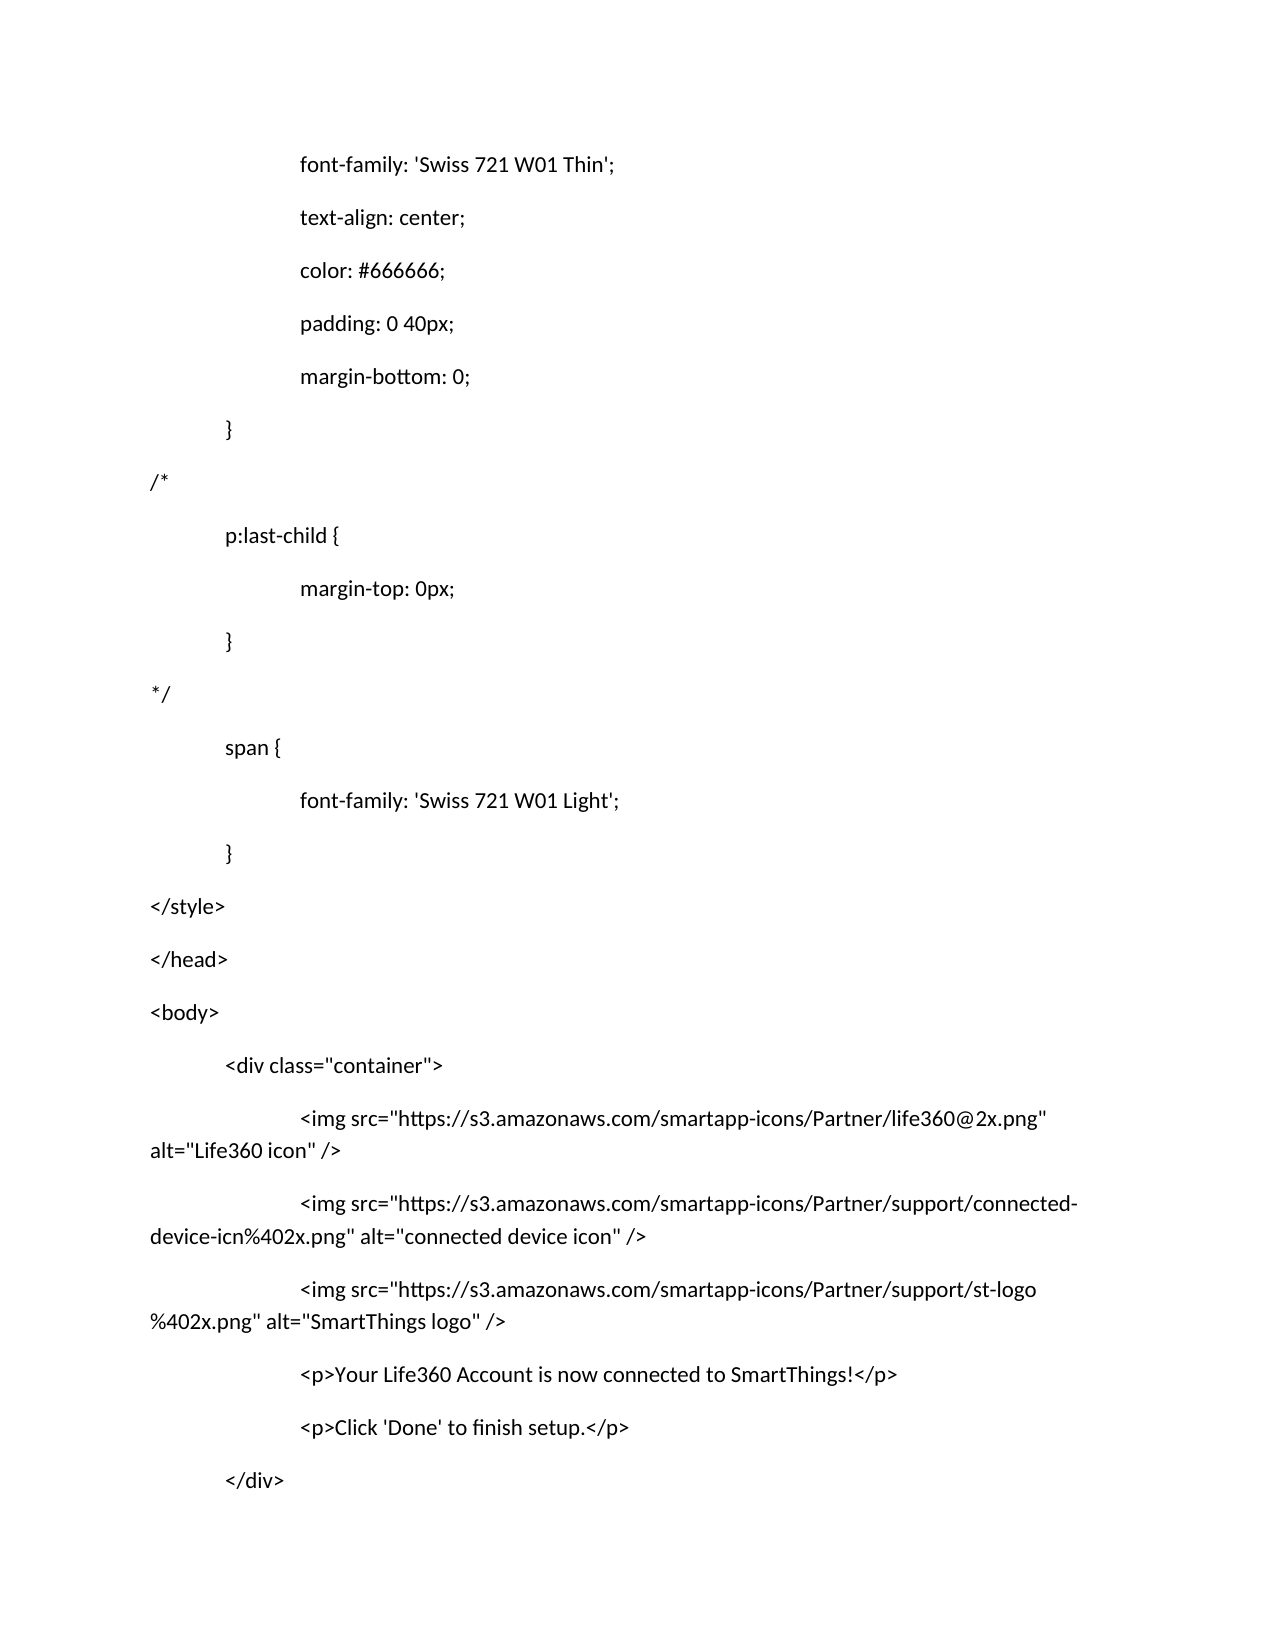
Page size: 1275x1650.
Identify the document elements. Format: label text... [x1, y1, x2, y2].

text color: #666666; [150, 256, 1125, 284]
text /* [150, 468, 1125, 496]
text font-family: 'Swiss 721 W01 Thin'; [150, 150, 1125, 178]
text <body> [150, 998, 1125, 1026]
text </head> [150, 945, 1125, 973]
text */ [150, 680, 1125, 708]
text <img src="https://s3.amazonaws.com/smartapp-icons/Partner/support/st-logo%402x.png" alt="SmartThings logo" /> [150, 1275, 1125, 1335]
text </div> [150, 1466, 1125, 1494]
text font-family: 'Swiss 721 W01 Light'; [150, 786, 1125, 814]
text <img src="https://s3.amazonaws.com/smartapp-icons/Partner/support/connected-device-icn%402x.png" alt="connected device icon" /> [150, 1189, 1125, 1250]
text } [150, 627, 1125, 655]
text span { [150, 733, 1125, 761]
text p:last-child { [150, 521, 1125, 549]
text <p>Your Life360 Account is now connected to SmartThings!</p> [150, 1360, 1125, 1388]
text text-align: center; [150, 203, 1125, 231]
text <p>Click 'Done' to finish setup.</p> [150, 1413, 1125, 1441]
text } [150, 839, 1125, 867]
text } [150, 415, 1125, 443]
text padding: 0 40px; [150, 309, 1125, 337]
text margin-top: 0px; [150, 574, 1125, 602]
text <img src="https://s3.amazonaws.com/smartapp-icons/Partner/life360@2x.png" alt="Life360 icon" /> [150, 1104, 1125, 1164]
text <div class="container"> [150, 1051, 1125, 1079]
text margin-bottom: 0; [150, 362, 1125, 390]
text </style> [150, 892, 1125, 920]
